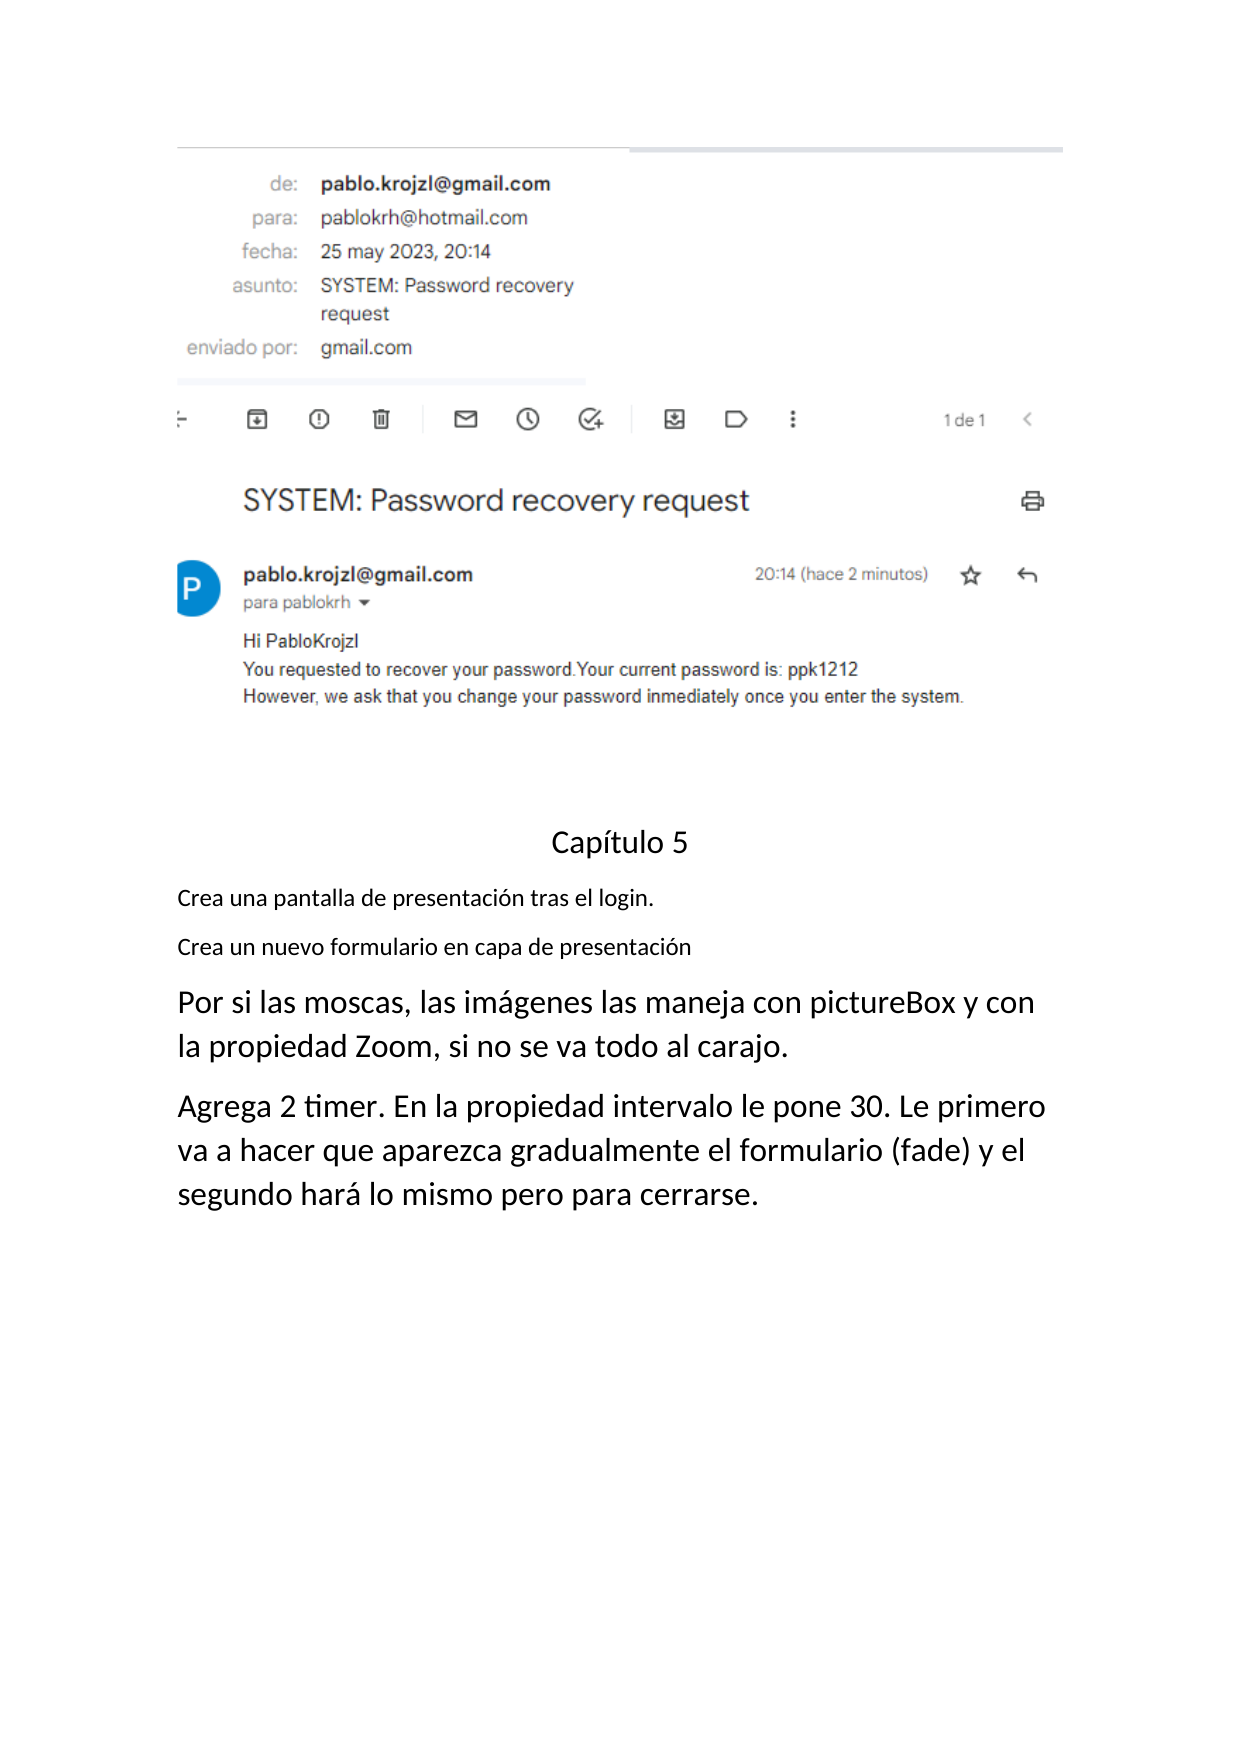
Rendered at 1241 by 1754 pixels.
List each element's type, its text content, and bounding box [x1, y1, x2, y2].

text Crea un nuevo formulario en capa de presentación [177, 931, 1063, 962]
text Por si las moscas, las imágenes las maneja con pictureBox y con la propiedad Zoom, si no se va todo al carajo. [177, 981, 1063, 1066]
picture [177, 147, 1063, 803]
text Crea una pantalla de presentación tras el login. [177, 882, 1063, 912]
text Capítulo 5 [177, 821, 1063, 862]
text Agrega 2 timer. En la propiedad intervalo le pone 30. Le primero va a hacer que aparezca gradualmente el formulario (fade) y el segundo hará lo mismo pero para cerrarse. [177, 1085, 1063, 1214]
